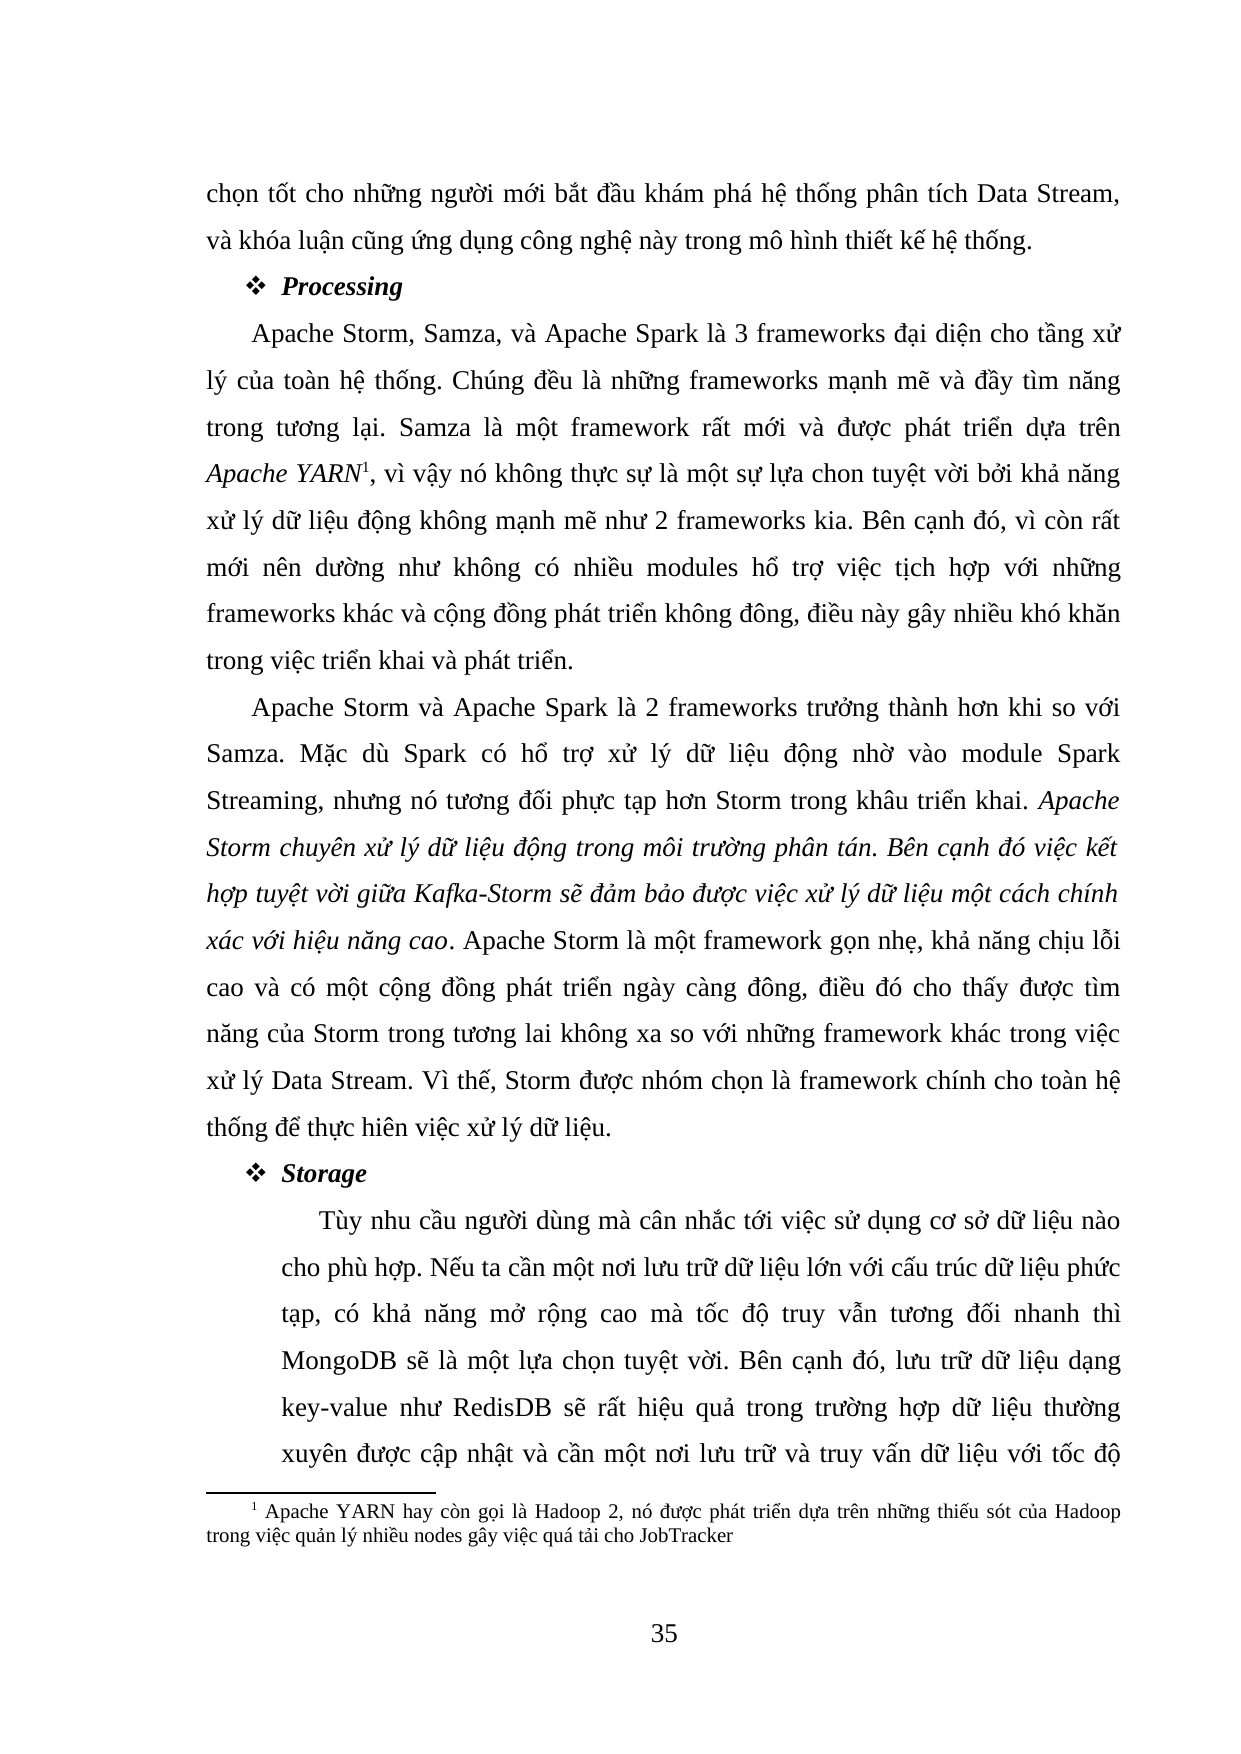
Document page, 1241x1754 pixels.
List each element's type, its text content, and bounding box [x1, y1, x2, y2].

text Apache Storm và Apache Spark là 2 frameworks trưởng thành hơn khi so với Samza. Mặc dù Spark có hổ trợ xử lý dữ liệu động nhờ vào module Spark Streaming, nhưng nó tương đối phực tạp hơn Storm trong khâu triển khai. Apache Storm chuyên xử lý dữ liệu động trong môi trường phân tán. Bên cạnh đó việc kết hợp tuyệt vời giữa Kafka-Storm sẽ đảm bảo được việc xử lý dữ liệu một cách chính xác với hiệu năng cao. Apache Storm là một framework gọn nhẹ, khả năng chịu lỗi cao và có một cộng đồng phát triển ngày càng đông, điều đó cho thấy được tìm năng của Storm trong tương lai không xa so với những framework khác trong việc xử lý Data Stream. Vì thế, Storm được nhóm chọn là framework chính cho toàn hệ thống để thực hiên việc xử lý dữ liệu. [206, 691, 1122, 1142]
list Processing [244, 271, 1122, 302]
text Apache Storm, Samza, và Apache Spark là 3 frameworks đại diện cho tầng xử lý của toàn hệ thống. Chúng đều là những frameworks mạnh mẽ và đầy tìm năng trong tương lại. Samza là một framework rất mới và được phát triển dựa trên Apache YARN, vì vậy nó không thực sự là một sự lựa chon tuyệt vời bởi khả năng xử lý dữ liệu động không mạnh mẽ như 2 frameworks kia. Bên cạnh đó, vì còn rất mới nên dường như không có nhiều modules hổ trợ việc tịch hợp với những frameworks khác và cộng đồng phát triển không đông, điều này gây nhiều khó khăn trong việc triển khai và phát triển. [206, 317, 1122, 675]
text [281, 1204, 1122, 1469]
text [206, 177, 1122, 255]
list Storage [244, 1157, 1122, 1189]
